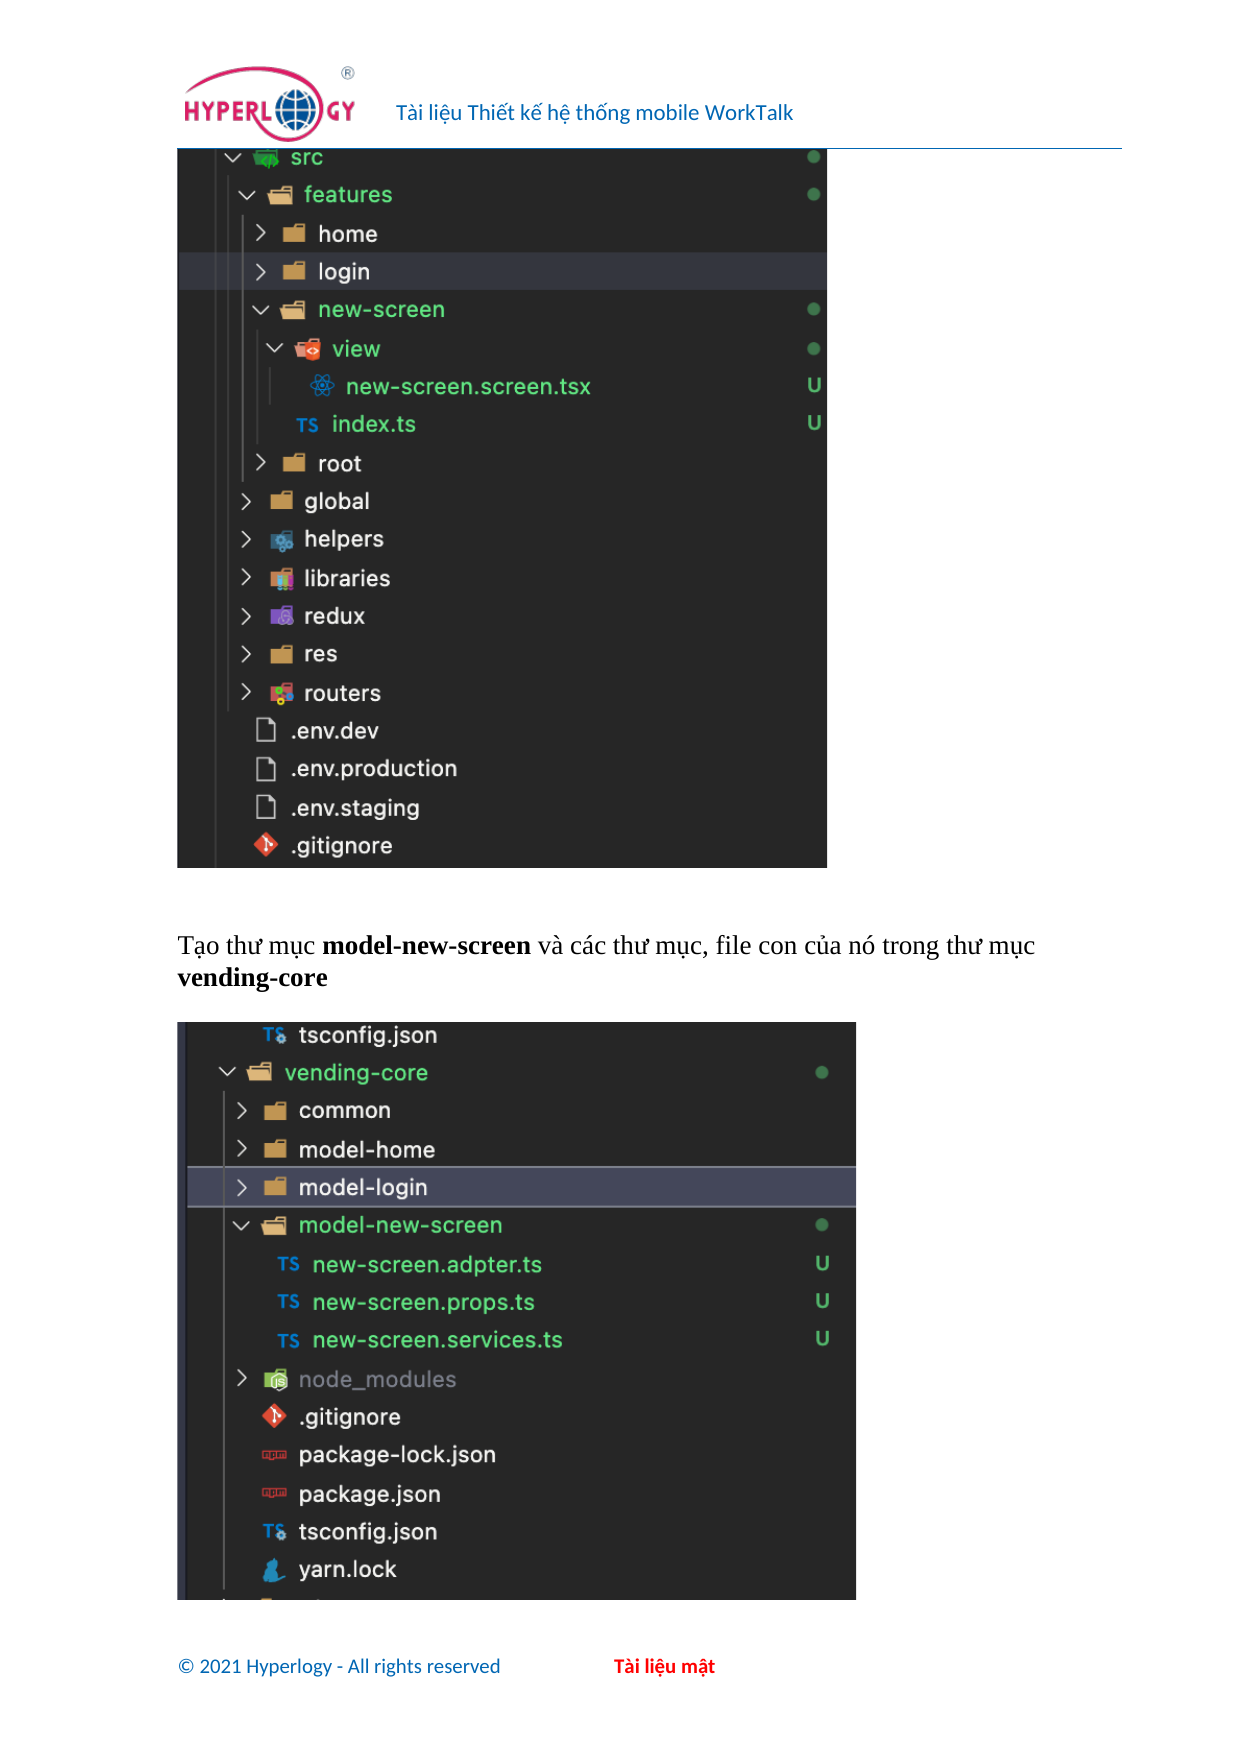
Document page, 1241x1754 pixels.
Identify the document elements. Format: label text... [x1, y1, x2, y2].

text Tạo thư mục model-new-screen và các thư mục, file con của nó trong thư mục vending-core [177, 929, 1122, 992]
picture [177, 1022, 857, 1600]
picture [183, 62, 362, 144]
picture [177, 149, 828, 868]
